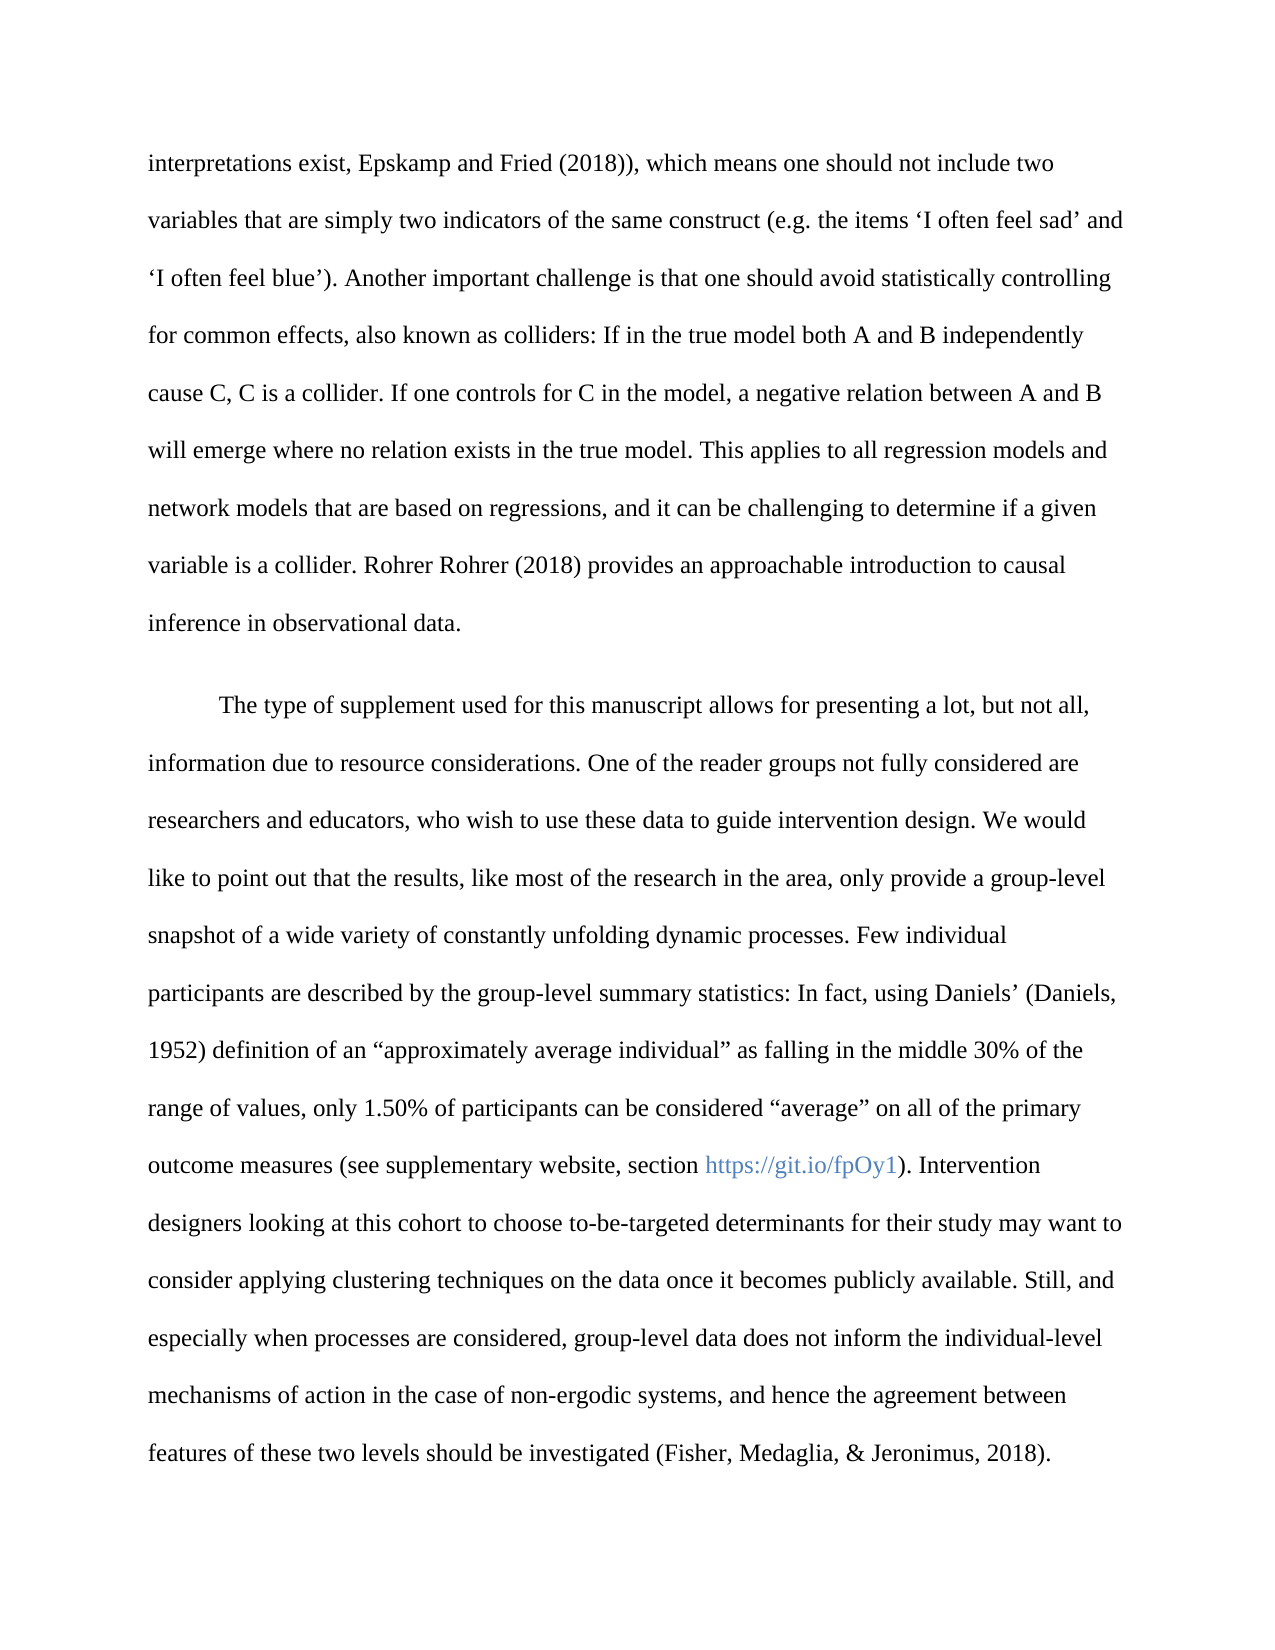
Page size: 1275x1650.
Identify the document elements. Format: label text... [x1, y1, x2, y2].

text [148, 148, 1127, 636]
text The type of supplement used for this manuscript allows for presenting a lot, but not all, information due to resource considerations. One of the reader groups not fully considered are researchers and educators, who wish to use these data to guide intervention design. We would like to point out that the results, like most of the research in the area, only provide a group-level snapshot of a wide variety of constantly unfolding dynamic processes. Few individual participants are described by the group-level summary statistics: In fact, using Daniels’ (Daniels, 1952) definition of an “approximately average individual” as falling in the middle 30% of the range of values, only 1.50% of participants can be considered “average” on all of the primary outcome measures (see supplementary website, section https://git.io/fpOy1). Intervention designers looking at this cohort to choose to-be-targeted determinants for their study may want to consider applying clustering techniques on the data once it becomes publicly available. Still, and especially when processes are considered, group-level data does not inform the individual-level mechanisms of action in the case of non-ergodic systems, and hence the agreement between features of these two levels should be investigated (Fisher, Medaglia, & Jeronimus, 2018). [148, 690, 1127, 1466]
